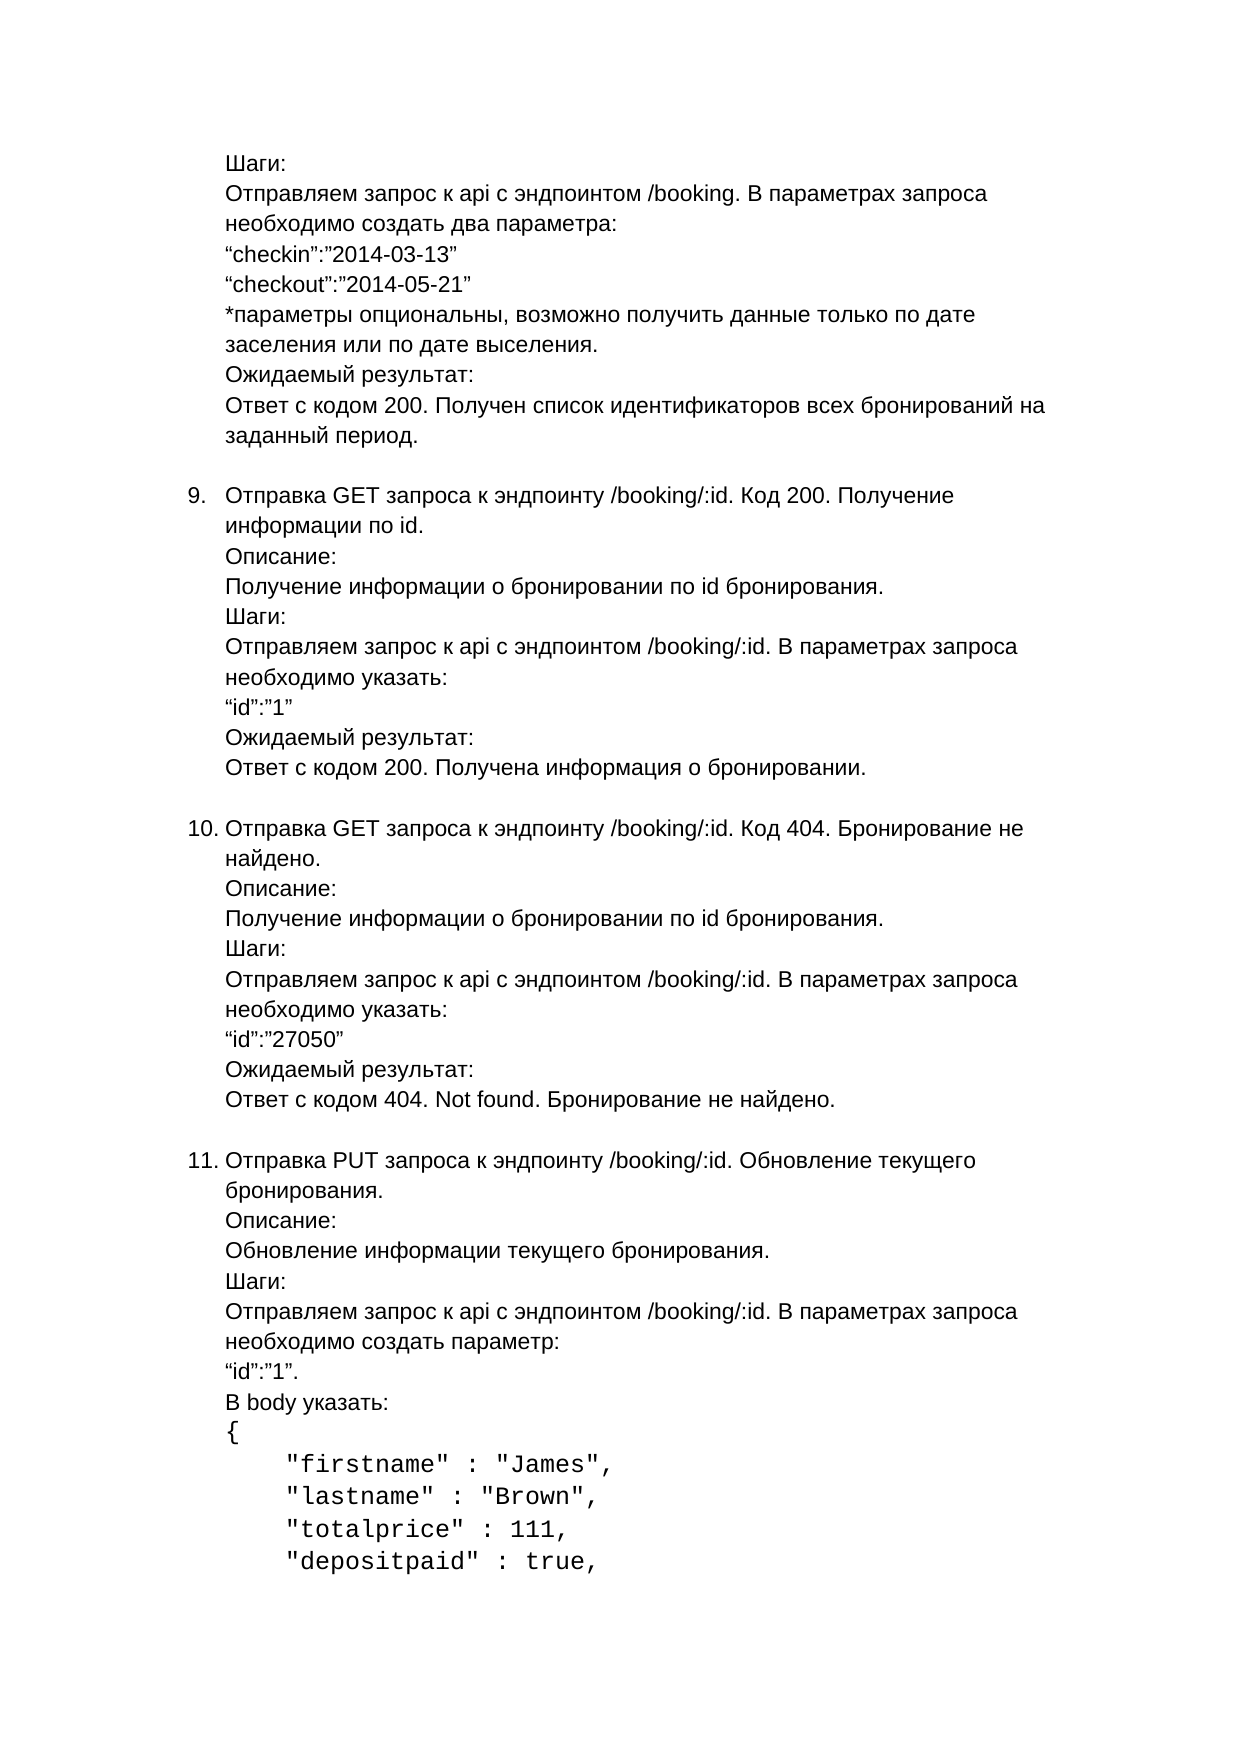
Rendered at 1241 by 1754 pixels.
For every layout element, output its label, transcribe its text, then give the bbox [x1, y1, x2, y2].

text Шаги: [225, 603, 1090, 629]
text *параметры опциональны, возможно получить данные только по дате заселения или по дате выселения. [225, 301, 1090, 358]
text Ответ с кодом 200. Получен список идентификаторов всех бронирований на заданный период. [225, 392, 1090, 448]
text Описание: [225, 1207, 1090, 1234]
text { [225, 1419, 1090, 1447]
text Ответ с кодом 200. Получена информация о бронировании. [225, 754, 1090, 781]
text Описание: [225, 875, 1090, 901]
list Отправка PUT запроса к эндпоинту /booking/:id. Обновление текущего бронирования. [187, 1147, 1090, 1203]
text Шаги: [225, 1268, 1090, 1294]
text Шаги: [225, 150, 1090, 176]
text Ожидаемый результат: [225, 724, 1090, 750]
text Отправляем запрос к api с эндпоинтом /booking/:id. В параметрах запроса необходимо создать параметр: [225, 1298, 1090, 1354]
text “checkout”:”2014-05-21” [225, 271, 1090, 297]
text "totalprice" : 111, [225, 1516, 1090, 1544]
text “id”:”27050” [225, 1026, 1090, 1052]
text Отправляем запрос к api с эндпоинтом /booking/:id. В параметрах запроса необходимо указать: [225, 966, 1090, 1022]
text “checkin”:”2014-03-13” [225, 241, 1090, 267]
text Описание: [225, 543, 1090, 569]
text Ответ с кодом 404. Not found. Бронирование не найдено. [225, 1086, 1090, 1113]
text Шаги: [225, 935, 1090, 962]
text “id”:”1” [225, 694, 1090, 720]
text Получение информации о бронировании по id бронирования. [225, 573, 1090, 599]
text Отправляем запрос к api с эндпоинтом /booking. В параметрах запроса необходимо создать два параметра: [225, 180, 1090, 237]
list Отправка GET запроса к эндпоинту /booking/:id. Код 200. Получение информации по id. [187, 482, 1090, 539]
text "depositpaid" : true, [225, 1549, 1090, 1577]
text "lastname" : "Brown", [225, 1484, 1090, 1512]
text Отправляем запрос к api с эндпоинтом /booking/:id. В параметрах запроса необходимо указать: [225, 633, 1090, 690]
text Ожидаемый результат: [225, 361, 1090, 388]
text Получение информации о бронировании по id бронирования. [225, 905, 1090, 932]
text Ожидаемый результат: [225, 1056, 1090, 1083]
text “id”:”1”. [225, 1358, 1090, 1385]
text Обновление информации текущего бронирования. [225, 1237, 1090, 1264]
text "firstname" : "James", [225, 1451, 1090, 1479]
list Отправка GET запроса к эндпоинту /booking/:id. Код 404. Бронирование не найдено. [187, 814, 1090, 871]
text В body указать: [225, 1388, 1090, 1415]
